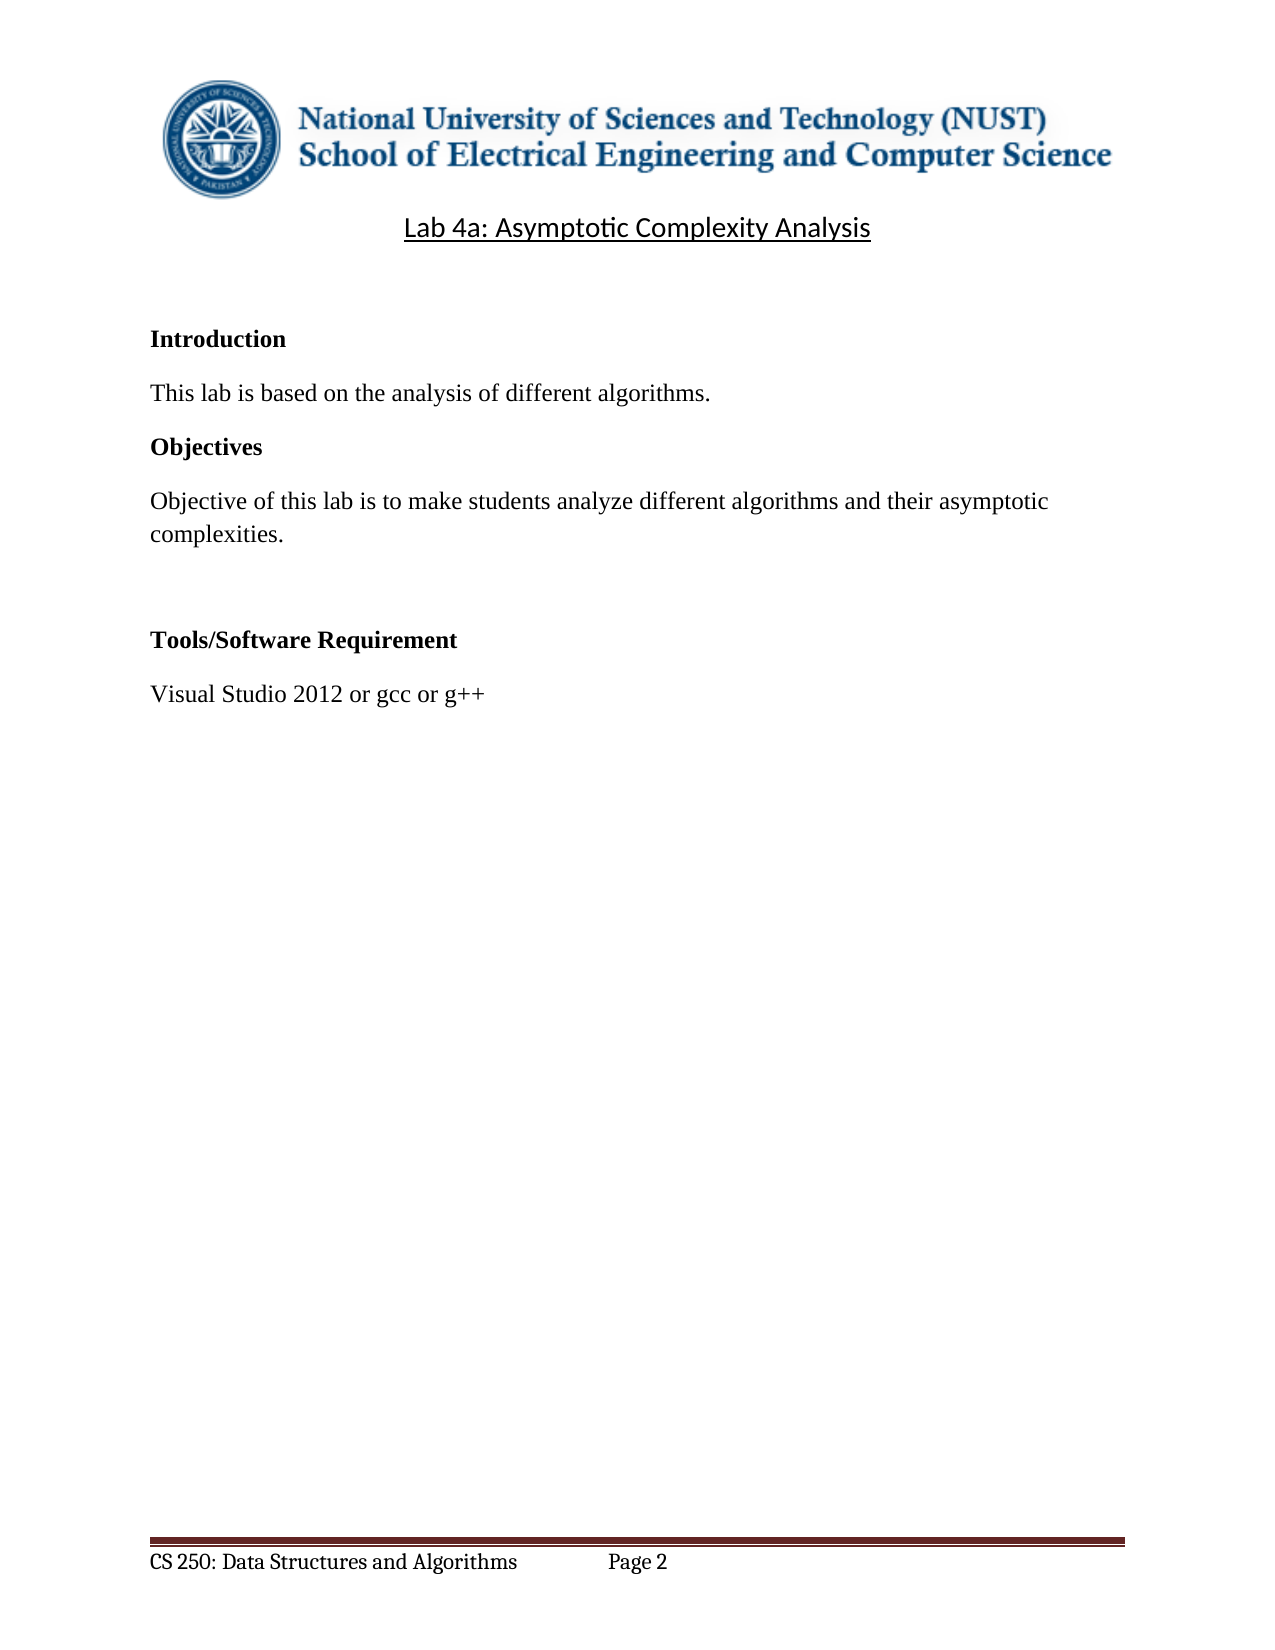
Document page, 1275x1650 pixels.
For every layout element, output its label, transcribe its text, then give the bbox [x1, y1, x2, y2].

text This lab is based on the analysis of different algorithms. [150, 378, 1125, 407]
subtitle Lab 4a: Asymptotic Complexity Analysis [150, 210, 1125, 245]
text Introduction [150, 324, 1125, 353]
text Objective of this lab is to make students analyze different algorithms and their asymptotic complexities. [150, 486, 1125, 547]
text Visual Studio 2012 or gcc or g++ [150, 679, 1125, 708]
picture [150, 75, 1125, 210]
text Objectives [150, 432, 1125, 461]
text Tools/Software Requirement [150, 626, 1125, 654]
